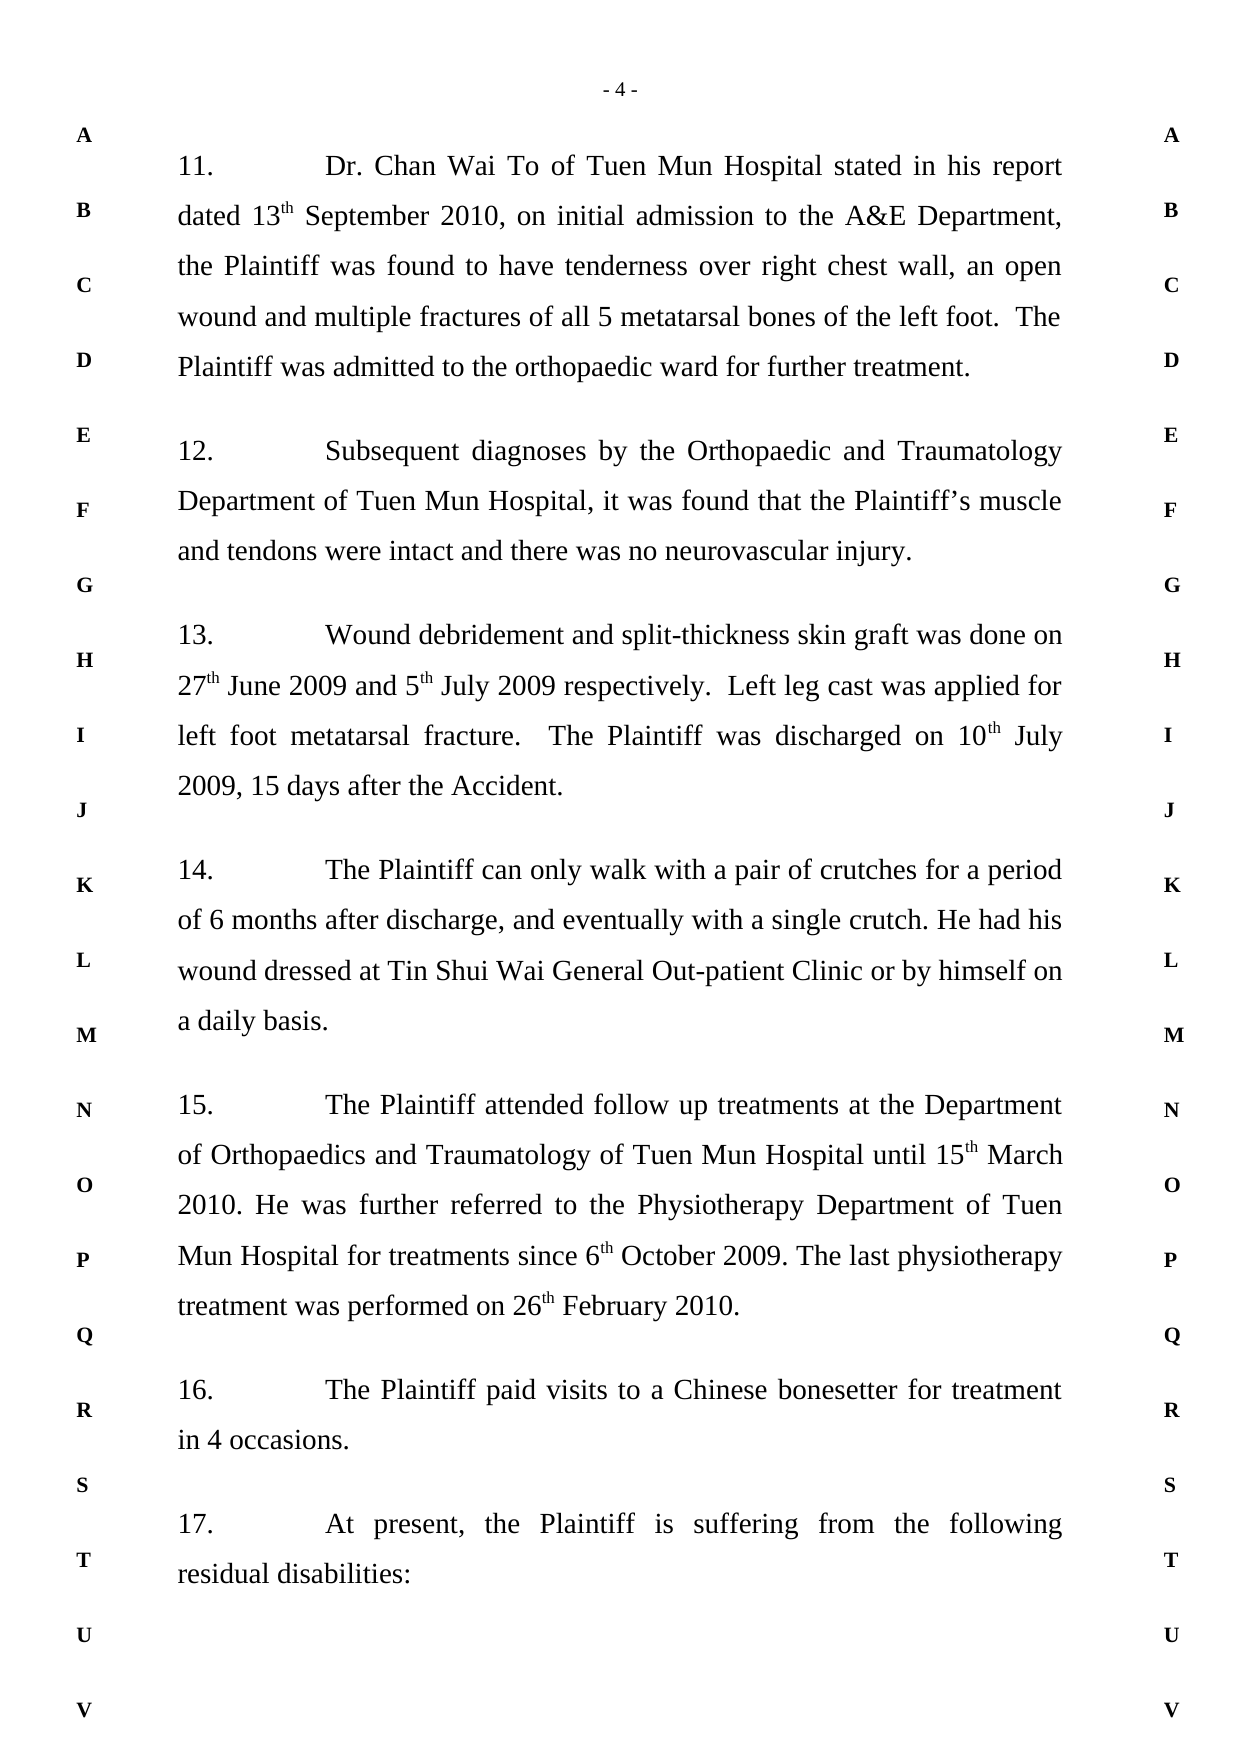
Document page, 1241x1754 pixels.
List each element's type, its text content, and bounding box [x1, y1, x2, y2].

list Wound debridement and split-thickness skin graft was done on 27th June 2009 and 5th July 2009 respectively. Left leg cast was applied for left foot metatarsal fracture. The Plaintiff was discharged on 10th July 2009, 15 days after the Accident. [177, 617, 1063, 802]
list The Plaintiff paid visits to a Chinese bonesetter for treatment in 4 occasions. [177, 1372, 1063, 1456]
list At present, the Plaintiff is suffering from the following residual disabilities: [177, 1506, 1063, 1590]
list The Plaintiff can only walk with a pair of crutches for a period of 6 months after discharge, and eventually with a single crutch. He had his wound dressed at Tin Shui Wai General Out-patient Clinic or by himself on a daily basis. [177, 852, 1063, 1037]
list Subsequent diagnoses by the Orthopaedic and Traumatology Department of Tuen Mun Hospital, it was found that the Plaintiff’s muscle and tendons were intact and there was no neurovascular injury. [177, 433, 1063, 567]
list The Plaintiff attended follow up treatments at the Department of Orthopaedics and Traumatology of Tuen Mun Hospital until 15th March 2010. He was further referred to the Physiotherapy Department of Tuen Mun Hospital for treatments since 6th October 2009. The last physiotherapy treatment was performed on 26th February 2010. [177, 1087, 1063, 1322]
list Dr. Chan Wai To of Tuen Mun Hospital stated in his report dated 13th September 2010, on initial admission to the A&E Department, the Plaintiff was found to have tenderness over right chest wall, an open wound and multiple fractures of all 5 metatarsal bones of the left foot. The Plaintiff was admitted to the orthopaedic ward for further treatment. [177, 148, 1063, 382]
